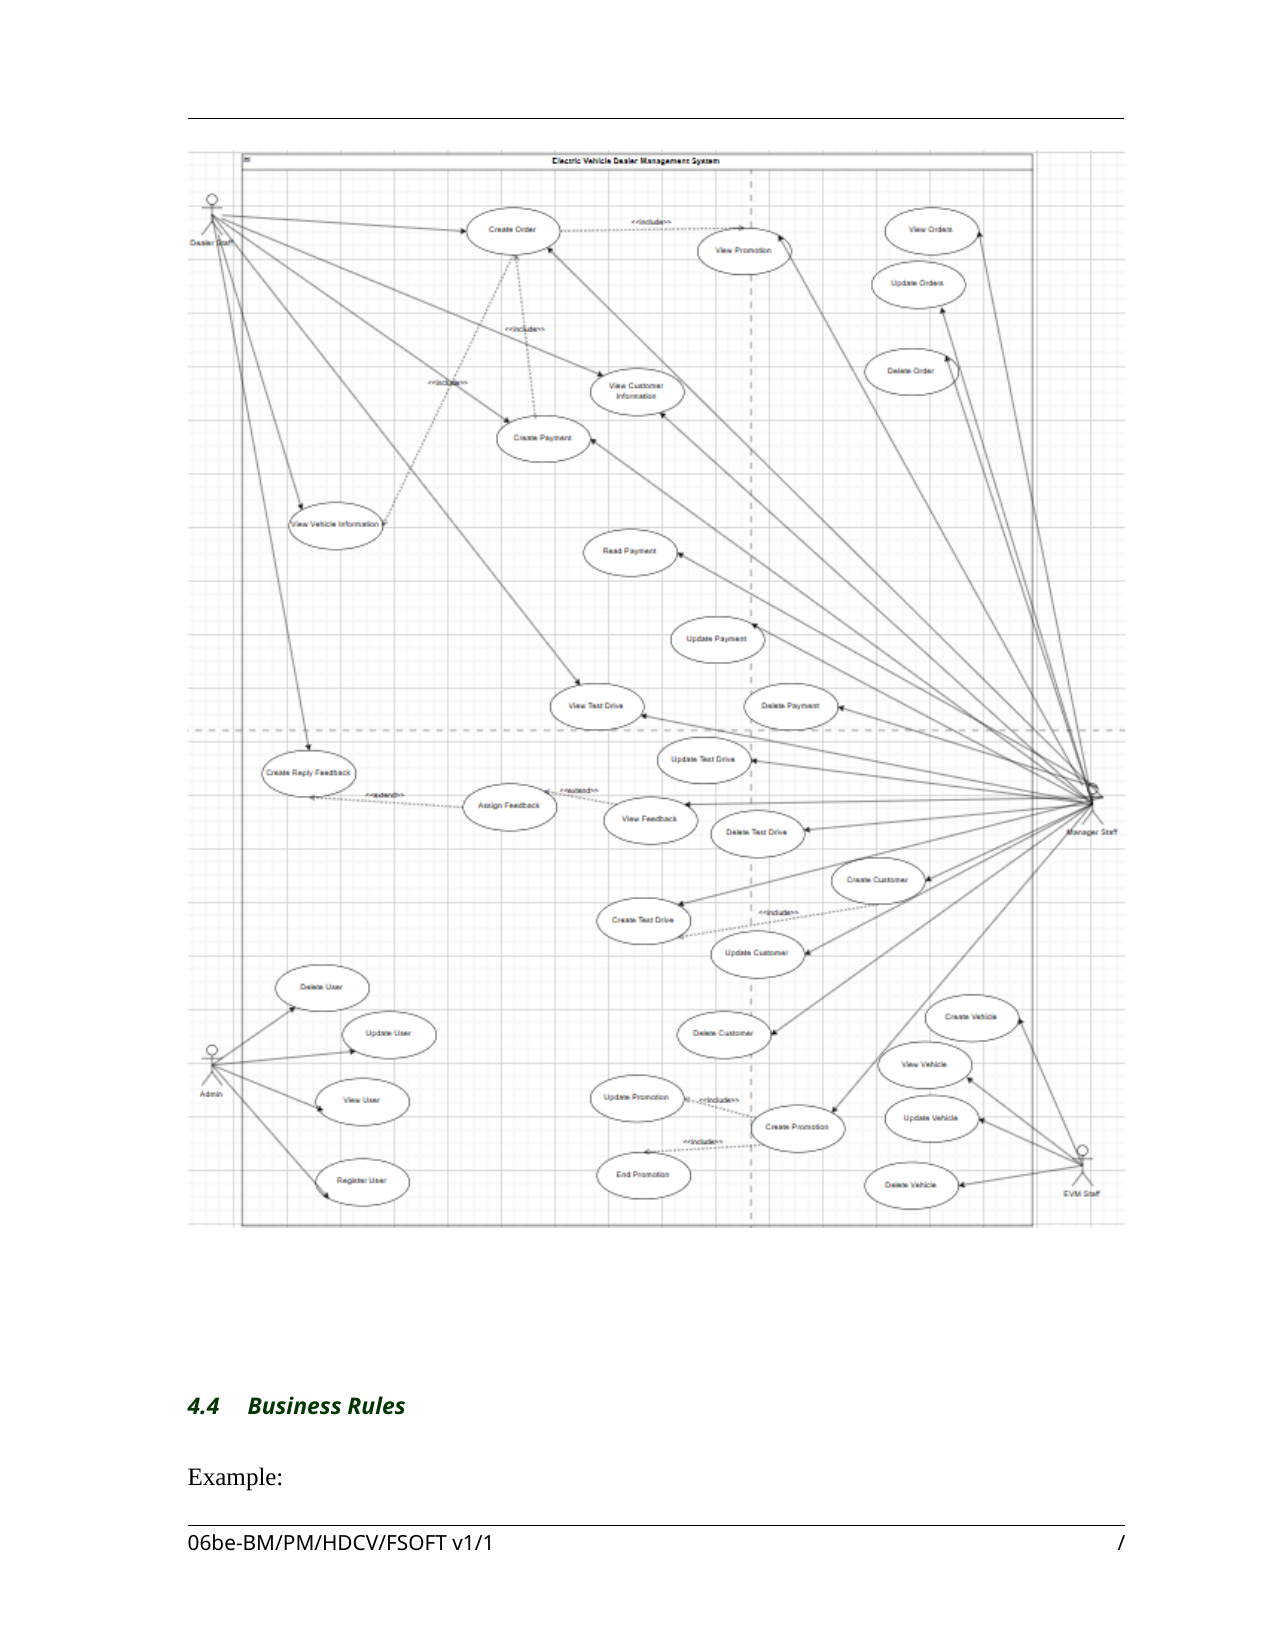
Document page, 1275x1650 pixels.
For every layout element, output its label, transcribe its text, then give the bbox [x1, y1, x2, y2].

text Example: [187, 1462, 1125, 1491]
subtitle Business Rules [187, 1390, 1125, 1422]
picture [187, 150, 1125, 1228]
